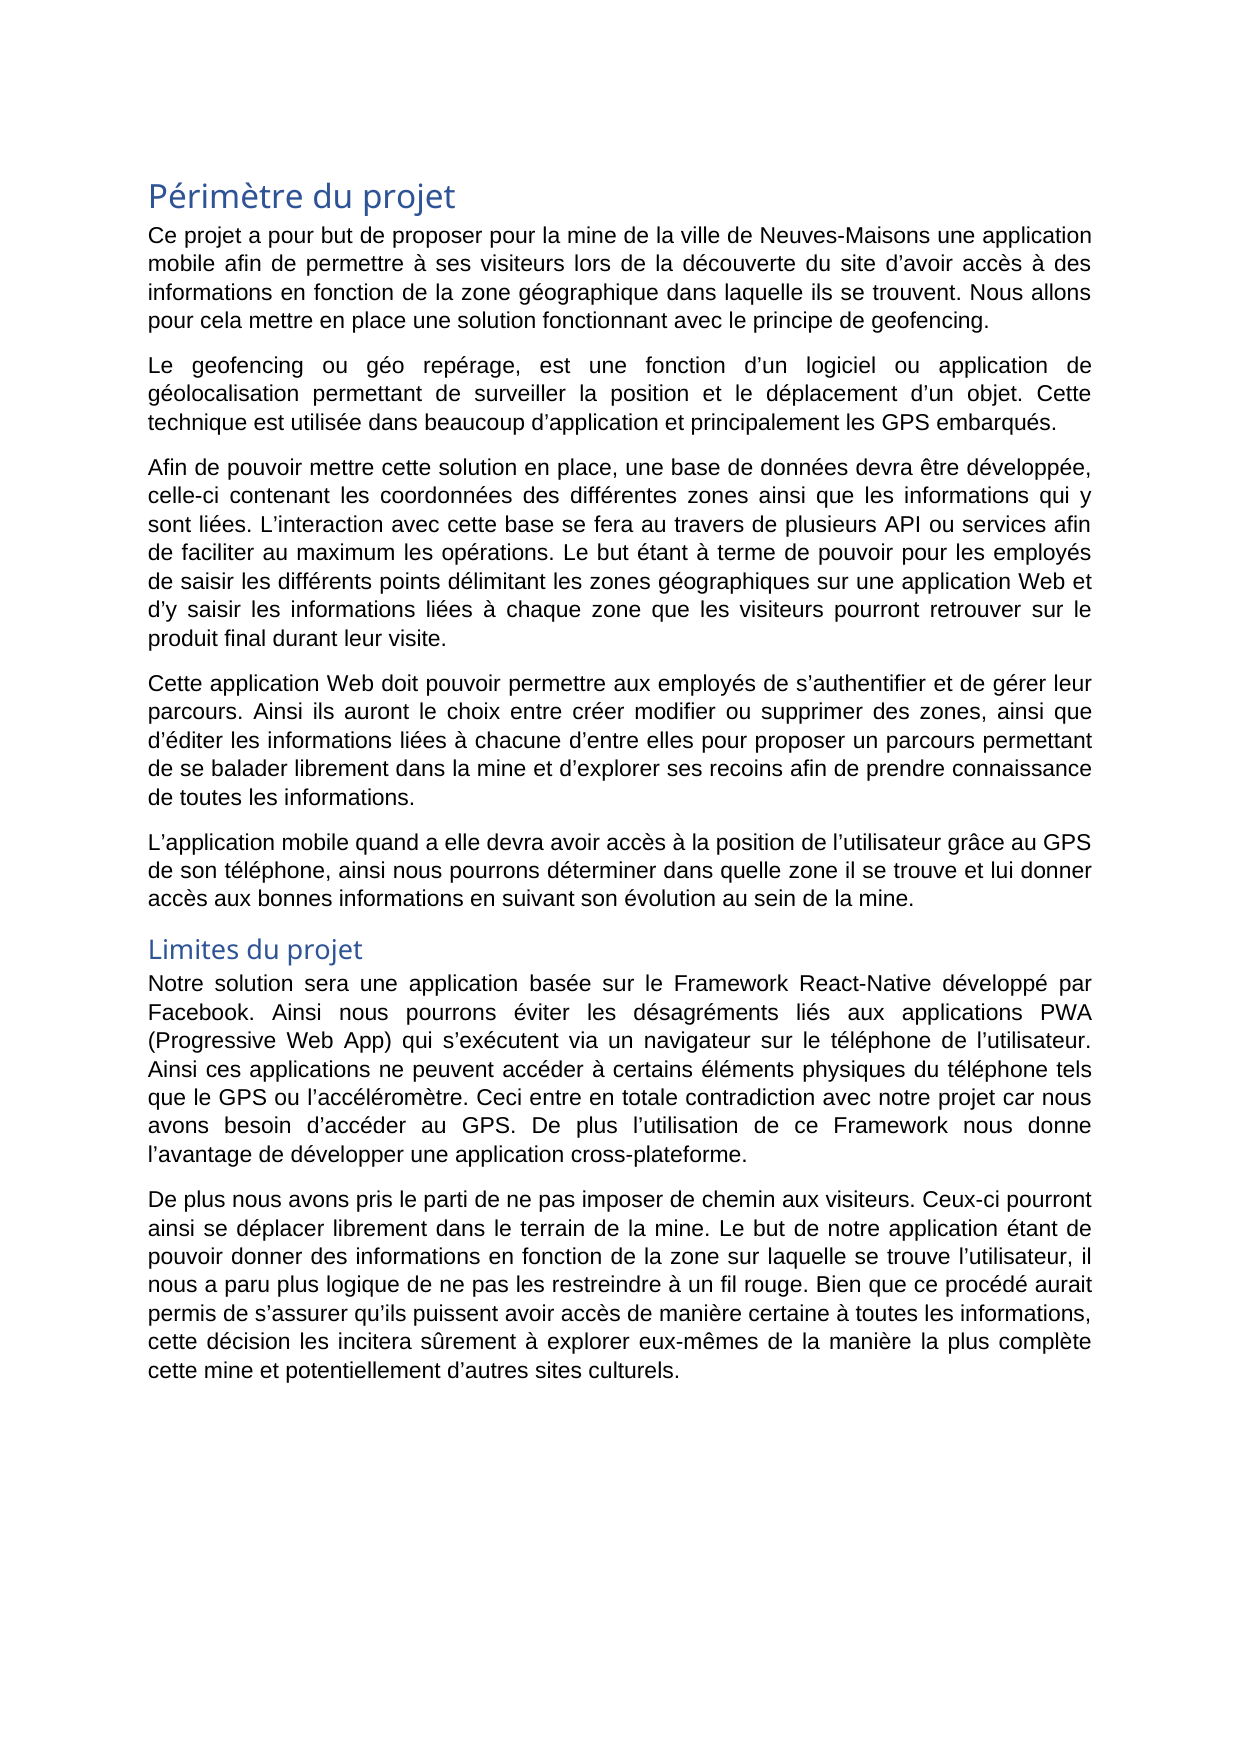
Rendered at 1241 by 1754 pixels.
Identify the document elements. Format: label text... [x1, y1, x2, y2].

text Ce projet a pour but de proposer pour la mine de la ville de Neuves-Maisons une application mobile afin de permettre à ses visiteurs lors de la découverte du site d’avoir accès à des informations en fonction de la zone géographique dans laquelle ils se trouvent. Nous allons pour cela mettre en place une solution fonctionnant avec le principe de geofencing. [148, 222, 1093, 333]
subtitle Limites du projet [148, 931, 1093, 967]
text Le geofencing ou géo repérage, est une fonction d’un logiciel ou application de géolocalisation permettant de surveiller la position et le déplacement d’un objet. Cette technique est utilisée dans beaucoup d’application et principalement les GPS embarqués. [148, 352, 1093, 435]
text Afin de pouvoir mettre cette solution en place, une base de données devra être développée, celle-ci contenant les coordonnées des différentes zones ainsi que les informations qui y sont liées. L’interaction avec cette base se fera au travers de plusieurs API ou services afin de faciliter au maximum les opérations. Le but étant à terme de pouvoir pour les employés de saisir les différents points délimitant les zones géographiques sur une application Web et d’y saisir les informations liées à chaque zone que les visiteurs pourront retrouver sur le produit final durant leur visite. [148, 454, 1093, 651]
subtitle Périmètre du projet [148, 173, 1093, 218]
text Notre solution sera une application basée sur le Framework React-Native développé par Facebook. Ainsi nous pourrons éviter les désagréments liés aux applications PWA (Progressive Web App) qui s’exécutent via un navigateur sur le téléphone de l’utilisateur. Ainsi ces applications ne peuvent accéder à certains éléments physiques du téléphone tels que le GPS ou l’accéléromètre. Ceci entre en totale contradiction avec notre projet car nous avons besoin d’accéder au GPS. De plus l’utilisation de ce Framework nous donne l’avantage de développer une application cross-plateforme. [148, 970, 1093, 1167]
text L’application mobile quand a elle devra avoir accès à la position de l’utilisateur grâce au GPS de son téléphone, ainsi nous pourrons déterminer dans quelle zone il se trouve et lui donner accès aux bonnes informations en suivant son évolution au sein de la mine. [148, 828, 1093, 912]
text De plus nous avons pris le parti de ne pas imposer de chemin aux visiteurs. Ceux-ci pourront ainsi se déplacer librement dans le terrain de la mine. Le but de notre application étant de pouvoir donner des informations en fonction de la zone sur laquelle se trouve l’utilisateur, il nous a paru plus logique de ne pas les restreindre à un fil rouge. Bien que ce procédé aurait permis de s’assurer qu’ils puissent avoir accès de manière certaine à toutes les informations, cette décision les incitera sûrement à explorer eux-mêmes de la manière la plus complète cette mine et potentiellement d’autres sites culturels. [148, 1186, 1093, 1383]
text Cette application Web doit pouvoir permettre aux employés de s’authentifier et de gérer leur parcours. Ainsi ils auront le choix entre créer modifier ou supprimer des zones, ainsi que d’éditer les informations liées à chacune d’entre elles pour proposer un parcours permettant de se balader librement dans la mine et d’explorer ses recoins afin de prendre connaissance de toutes les informations. [148, 670, 1093, 810]
